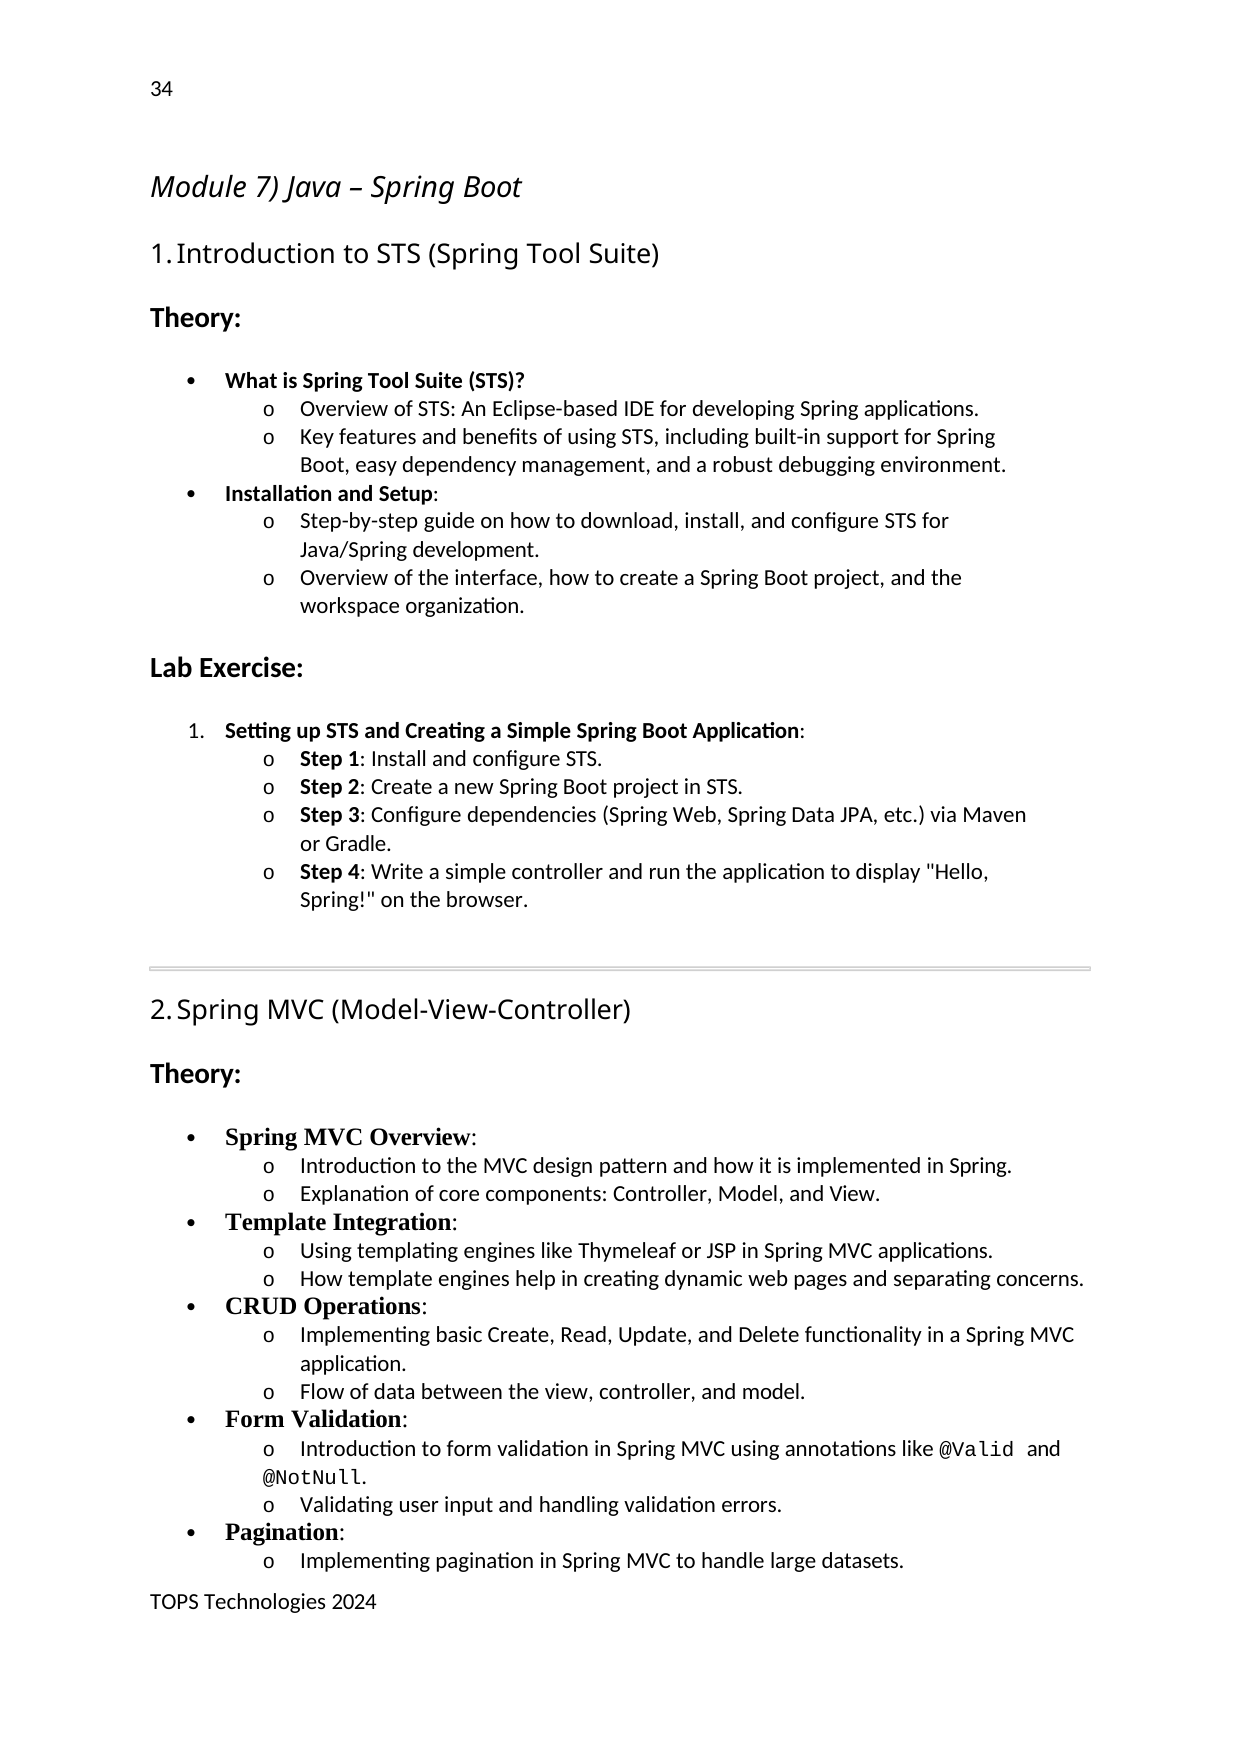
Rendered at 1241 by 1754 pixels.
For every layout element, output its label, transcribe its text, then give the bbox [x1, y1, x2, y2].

list Implementing basic Create, Read, Update, and Delete functionality in a Spring MVC application. [262, 1321, 1074, 1377]
list Key features and benefits of using STS, including built-in support for Spring Boot, easy dependency management, and a robust debugging environment. [262, 422, 1050, 479]
subtitle Template Integration: [187, 1207, 1107, 1236]
list Introduction to STS (Spring Tool Suite) [150, 234, 1107, 271]
subtitle Spring MVC Overview: [187, 1122, 1107, 1151]
subtitle Installation and Setup: [187, 479, 1107, 507]
list Overview of STS: An Eclipse-based IDE for developing Spring applications. [262, 394, 1107, 422]
subtitle Form Validation: [187, 1405, 1107, 1433]
subtitle Module 7) Java – Spring Boot [150, 167, 1107, 206]
subtitle Lab Exercise: [150, 649, 1107, 684]
list Step 1: Install and configure STS. [262, 744, 1107, 772]
subtitle Theory: [150, 299, 1107, 334]
list Implementing pagination in Spring MVC to handle large datasets. [262, 1547, 1107, 1575]
list Step 3: Configure dependencies (Spring Web, Spring Data JPA, etc.) via Maven or Gradle. [262, 800, 1052, 857]
subtitle Theory: [150, 1055, 1107, 1090]
list How template engines help in creating dynamic web pages and separating concerns. [262, 1264, 1107, 1292]
list Introduction to form validation in Spring MVC using annotations like @Valid and [262, 1434, 1107, 1462]
list Step 2: Create a new Spring Boot project in STS. [262, 772, 1107, 800]
list Using templating engines like Thymeleaf or JSP in Spring MVC applications. [262, 1236, 1107, 1264]
subtitle CRUD Operations: [187, 1292, 1107, 1321]
list Flow of data between the view, controller, and model. [262, 1377, 1107, 1405]
list Validating user input and handling validation errors. [262, 1490, 1107, 1518]
subtitle Pagination: [187, 1518, 1107, 1547]
list Explanation of core components: Controller, Model, and View. [262, 1179, 1107, 1207]
list Overview of the interface, how to create a Spring Boot project, and the workspace organization. [262, 563, 1067, 620]
list Step-by-step guide on how to download, install, and configure STS for Java/Spring development. [262, 507, 1061, 563]
list Introduction to the MVC design pattern and how it is implemented in Spring. [262, 1151, 1107, 1179]
text @NotNull. [263, 1462, 1107, 1490]
subtitle Setting up STS and Creating a Simple Spring Boot Application: [187, 716, 1107, 744]
list Spring MVC (Model-View-Controller) [150, 990, 1107, 1027]
subtitle What is Spring Tool Suite (STS)? [187, 366, 1107, 394]
list Step 4: Write a simple controller and run the application to display "Hello, Spring!" on the browser. [262, 857, 1069, 913]
